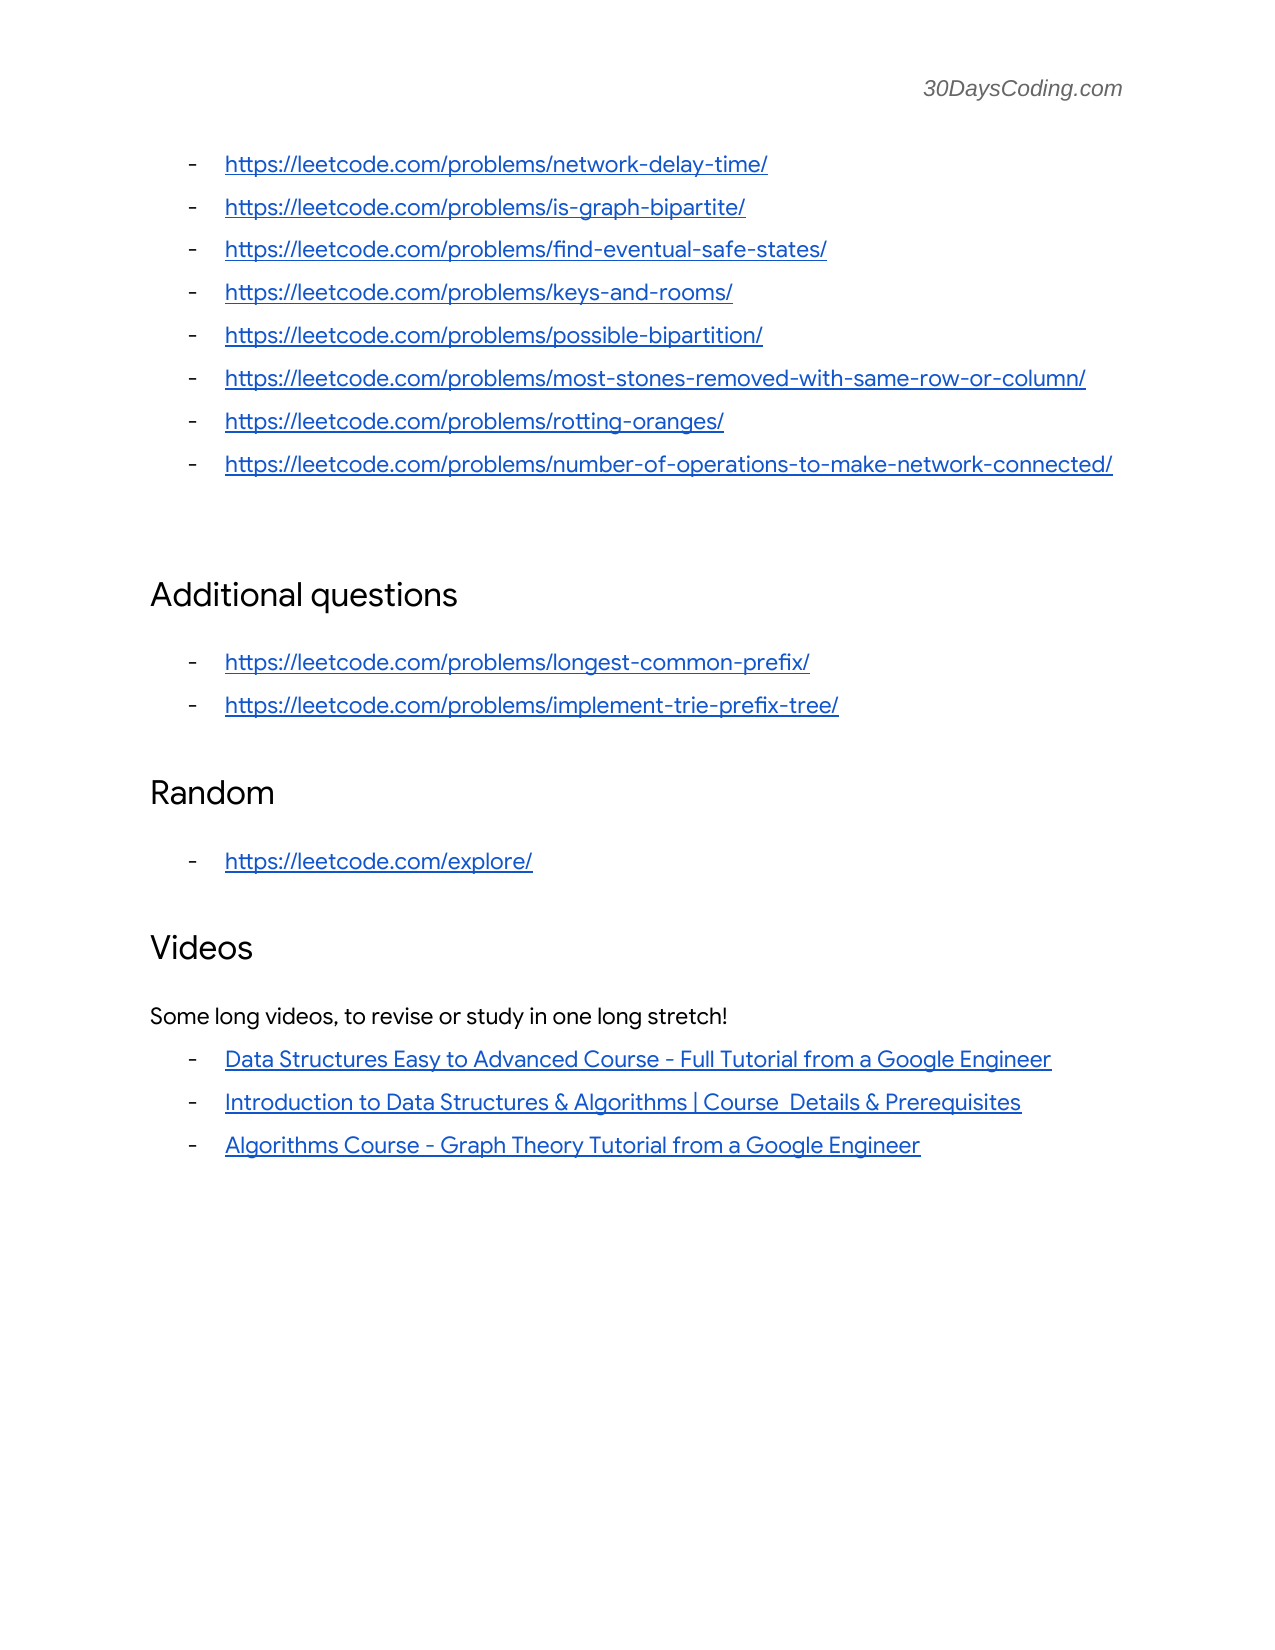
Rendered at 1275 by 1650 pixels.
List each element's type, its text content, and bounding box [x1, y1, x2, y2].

list https://leetcode.com/explore/ [187, 847, 1125, 876]
list https://leetcode.com/problems/most-stones-removed-with-same-row-or-column/ [187, 364, 1125, 393]
list https://leetcode.com/problems/rotting-oranges/ [187, 407, 1125, 436]
list https://leetcode.com/problems/possible-bipartition/ [187, 322, 1125, 350]
list https://leetcode.com/problems/implement-trie-prefix-tree/ [187, 692, 1125, 720]
list https://leetcode.com/problems/network-delay-time/ [187, 150, 1125, 179]
list https://leetcode.com/problems/find-eventual-safe-states/ [187, 236, 1125, 264]
list Data Structures Easy to Advanced Course - Full Tutorial from a Google Engineer [187, 1045, 1125, 1074]
list https://leetcode.com/problems/number-of-operations-to-make-network-connected/ [187, 450, 1125, 479]
list https://leetcode.com/problems/longest-common-prefix/ [187, 649, 1125, 677]
subtitle Additional questions [150, 574, 1125, 615]
subtitle Videos [150, 927, 1125, 969]
list https://leetcode.com/problems/is-graph-bipartite/ [187, 193, 1125, 222]
list Algorithms Course - Graph Theory Tutorial from a Google Engineer [187, 1131, 1125, 1160]
list https://leetcode.com/problems/keys-and-rooms/ [187, 279, 1125, 307]
subtitle Random [150, 772, 1125, 814]
list Introduction to Data Structures & Algorithms | Course Details & Prerequisites [187, 1088, 1125, 1117]
text Some long videos, to revise or study in one long stretch! [150, 1002, 1125, 1031]
